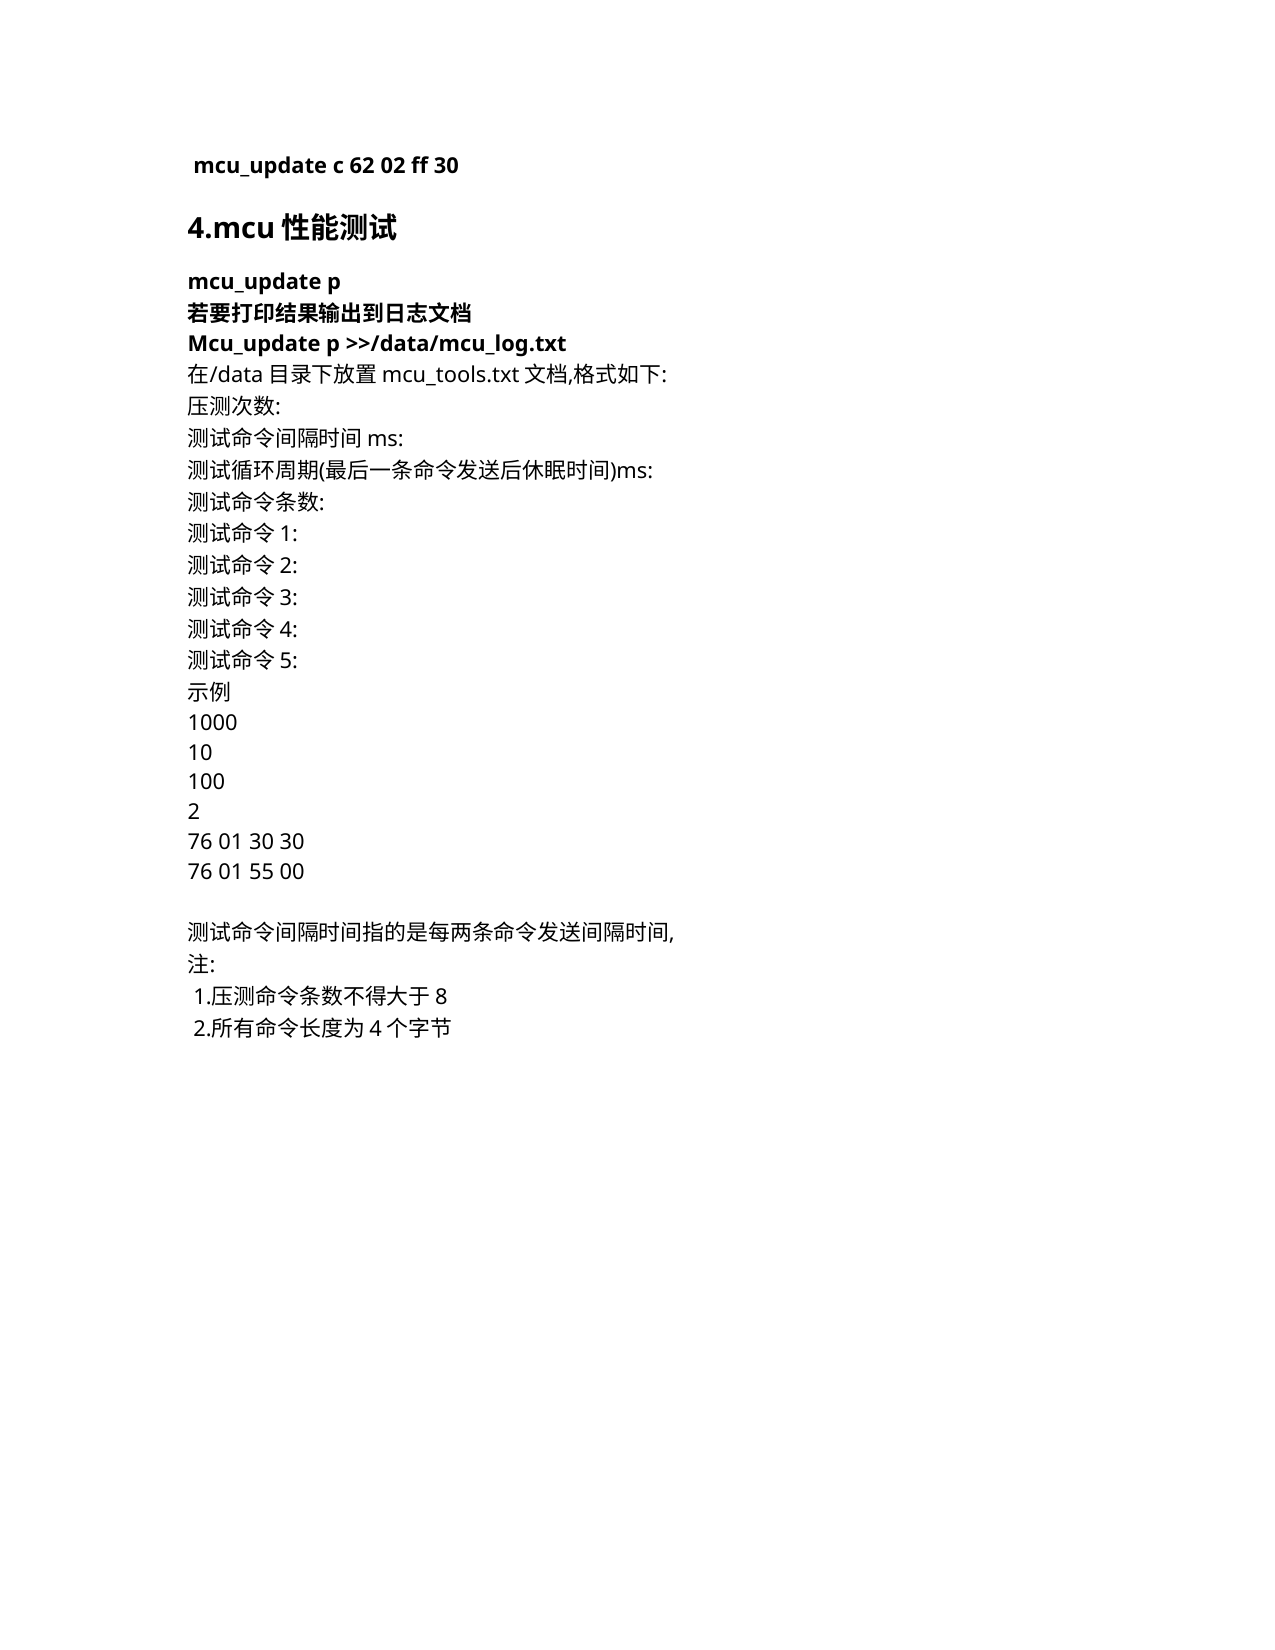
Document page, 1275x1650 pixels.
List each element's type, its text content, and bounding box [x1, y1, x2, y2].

text 2 [187, 796, 1087, 826]
text 76 01 55 00 [187, 856, 1087, 886]
text 2.所有命令长度为4个字节 [187, 1011, 1087, 1042]
text 测试循环周期(最后一条命令发送后休眠时间)ms: [187, 453, 1087, 484]
text 在/data目录下放置mcu_tools.txt文档,格式如下: [187, 357, 1087, 389]
text 测试命令2: [187, 548, 1087, 580]
text 测试命令间隔时间ms: [187, 421, 1087, 453]
text 100 [187, 766, 1087, 796]
text 1.压测命令条数不得大于8 [187, 979, 1087, 1011]
text 测试命令3: [187, 580, 1087, 612]
text 测试命令5: [187, 643, 1087, 675]
text 示例 [187, 675, 1087, 707]
text 若要打印结果输出到日志文档 [187, 296, 1087, 328]
text 10 [187, 737, 1087, 766]
text mcu_update p [187, 266, 1087, 296]
text 测试命令4: [187, 612, 1087, 643]
text 注: [187, 947, 1087, 979]
text Mcu_update p >>/data/mcu_log.txt [187, 328, 1087, 357]
text mcu_update c 62 02 ff 30 [187, 150, 1087, 180]
text 测试命令1: [187, 516, 1087, 548]
text 测试命令间隔时间指的是每两条命令发送间隔时间, [187, 915, 1087, 947]
text 1000 [187, 707, 1087, 737]
subtitle 4.mcu性能测试 [187, 205, 1087, 247]
text 76 01 30 30 [187, 826, 1087, 856]
text 压测次数: [187, 389, 1087, 421]
text 测试命令条数: [187, 484, 1087, 516]
